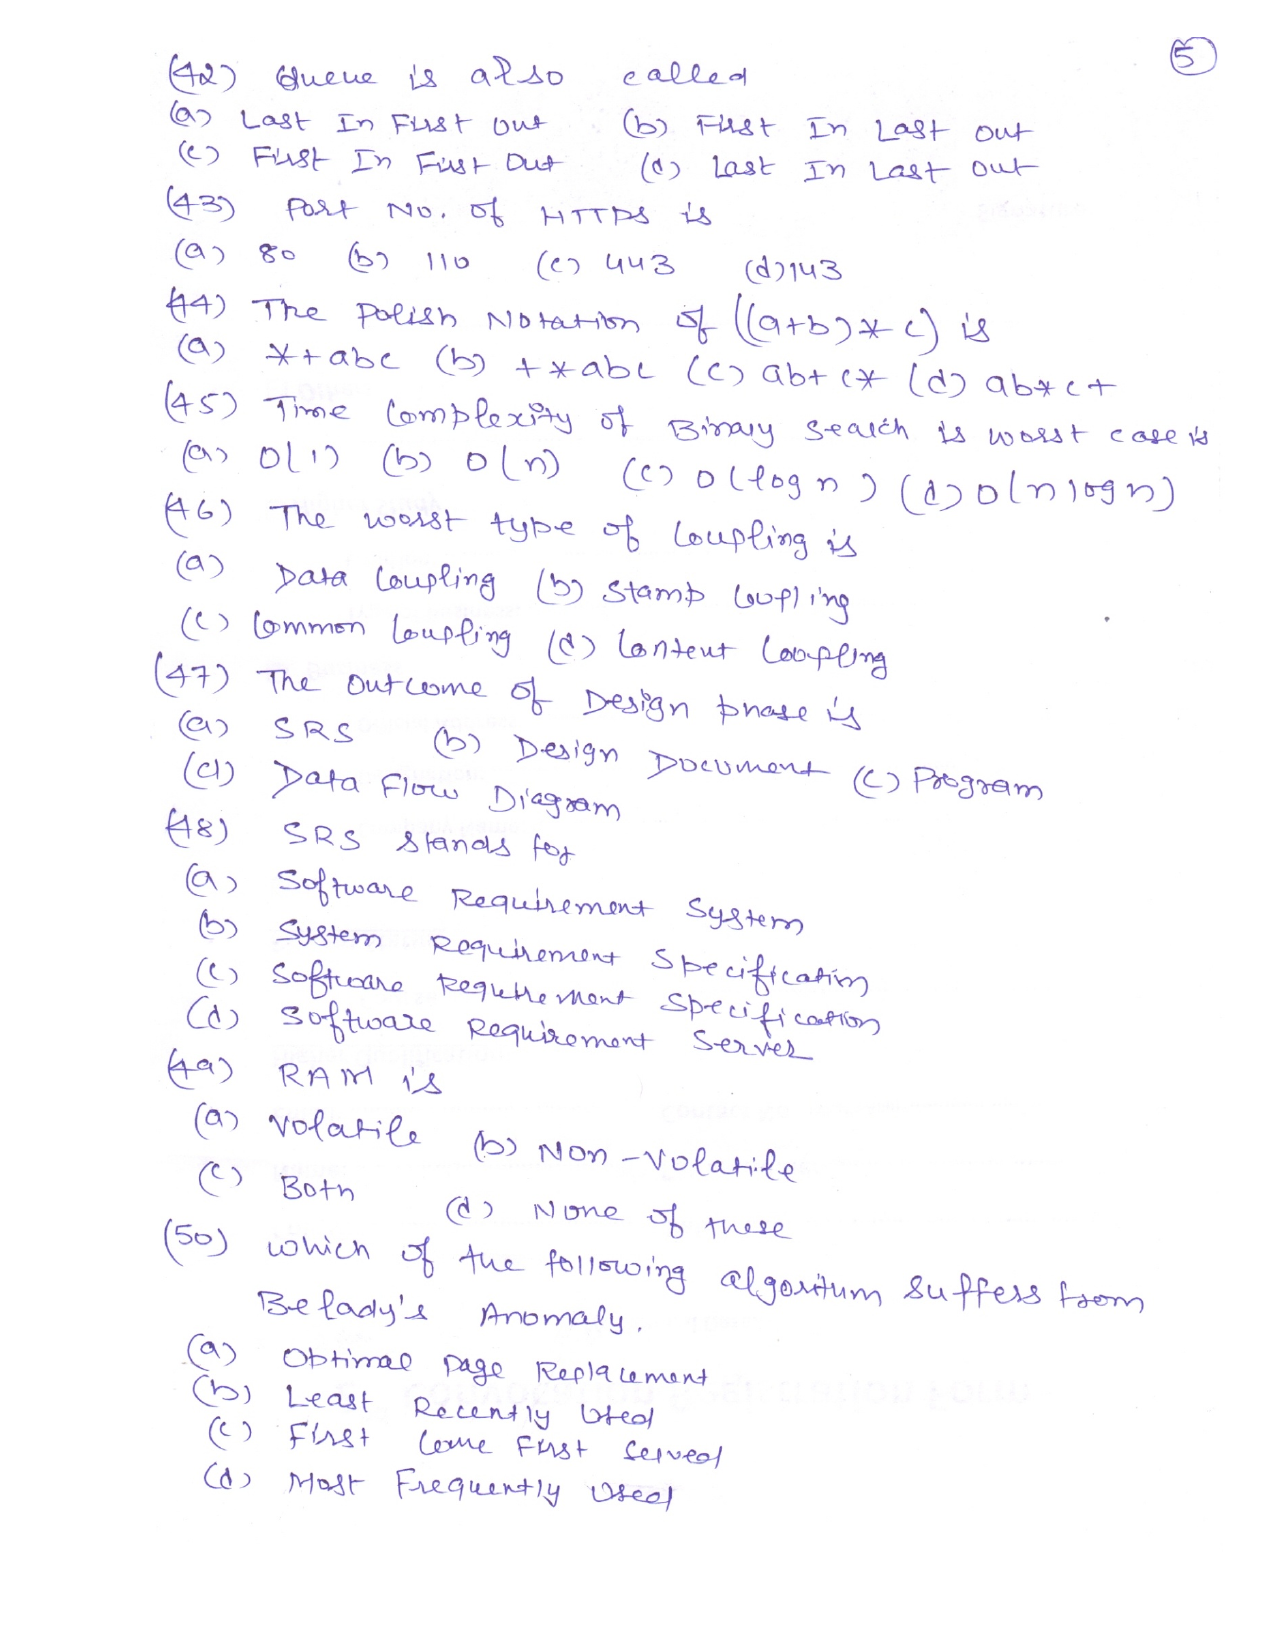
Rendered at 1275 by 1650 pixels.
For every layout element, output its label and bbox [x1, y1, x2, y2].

picture [150, 37, 1225, 1552]
